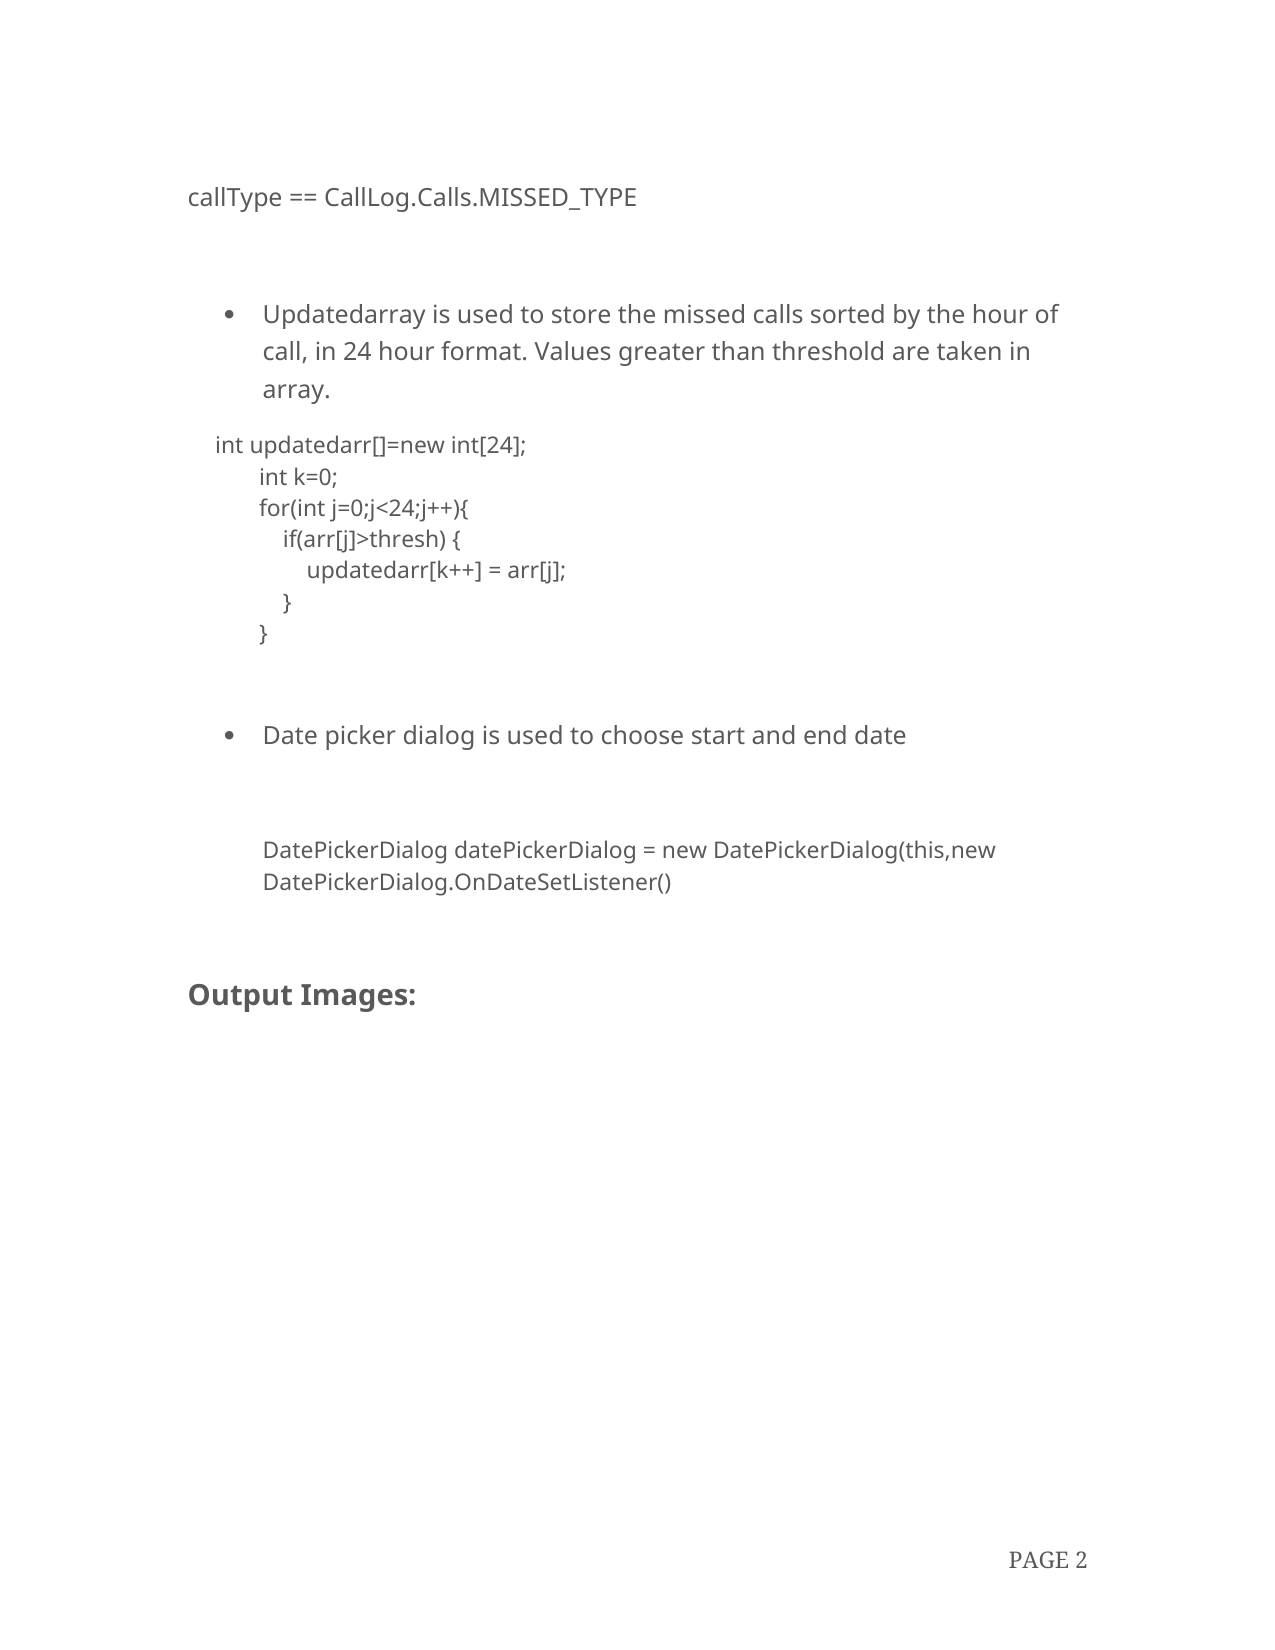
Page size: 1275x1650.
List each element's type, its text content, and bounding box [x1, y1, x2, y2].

text callType == CallLog.Calls.MISSED_TYPE [187, 180, 1087, 214]
text } [187, 586, 1087, 617]
text int updatedarr[]=new int[24]; [187, 429, 1087, 461]
text int k=0; [187, 461, 1087, 492]
list Date picker dialog is used to choose start and end date [225, 718, 1087, 752]
list Updatedarray is used to store the missed calls sorted by the hour of call, in 24 hour format. Values greater than threshold are taken in array. [225, 296, 1087, 405]
text updatedarr[k++] = arr[j]; [187, 554, 1087, 586]
text } [187, 617, 1087, 648]
list DatePickerDialog datePickerDialog = new DatePickerDialog(this,new DatePickerDialog.OnDateSetListener() [262, 834, 1087, 897]
text for(int j=0;j<24;j++){ [187, 492, 1087, 523]
text if(arr[j]>thresh) { [187, 523, 1087, 554]
text Output Images: [187, 974, 1087, 1013]
